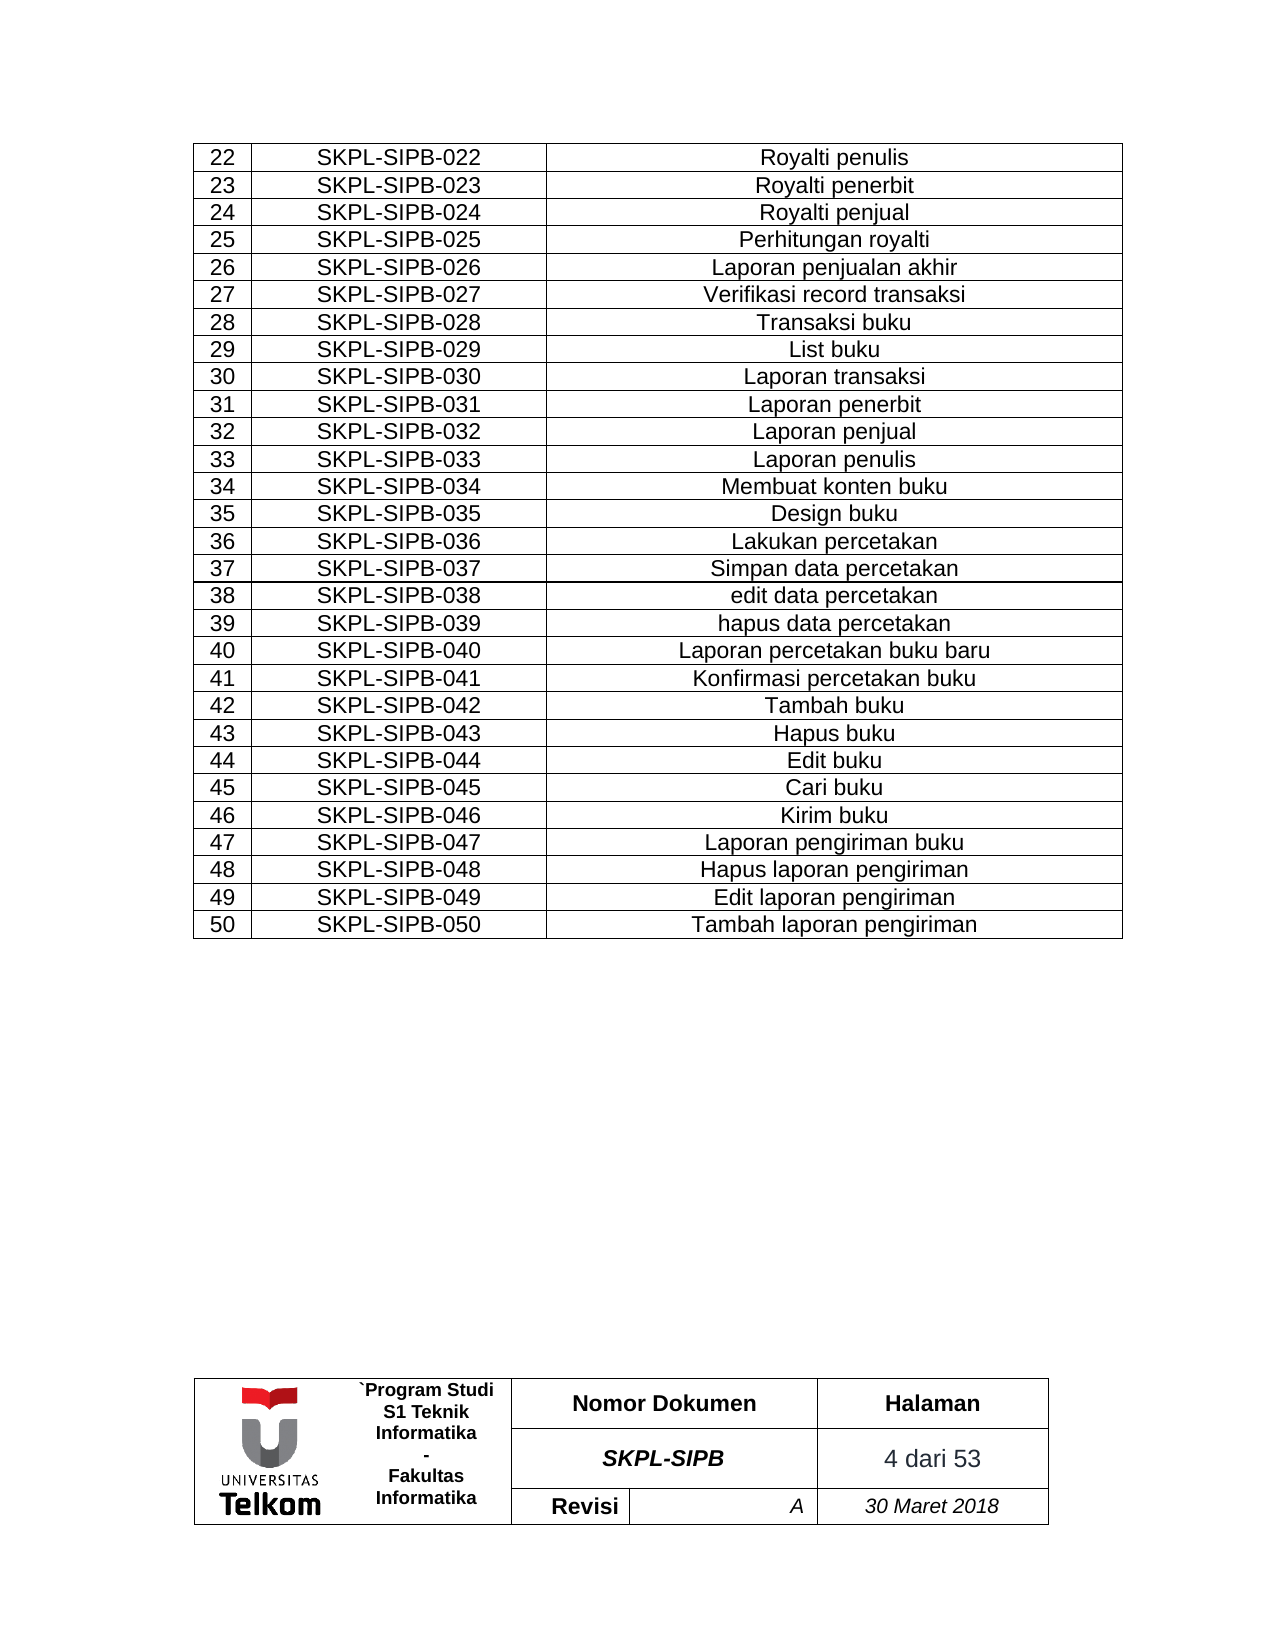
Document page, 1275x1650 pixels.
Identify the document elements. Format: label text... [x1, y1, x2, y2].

table_cell SKPL-SIPB-033 [252, 446, 546, 472]
table_cell SKPL-SIPB-048 [252, 856, 546, 883]
table_cell Transaksi buku [547, 309, 1122, 335]
table_cell Edit buku [547, 747, 1122, 773]
table_cell 39 [194, 610, 251, 636]
table_cell 23 [194, 172, 251, 198]
table_cell 50 [194, 911, 251, 938]
table_cell SKPL-SIPB-041 [252, 665, 546, 691]
picture [205, 1379, 334, 1524]
table_cell Tambah laporan pengiriman [547, 911, 1122, 938]
table_cell SKPL-SIPB-023 [252, 172, 546, 198]
table_cell 29 [194, 336, 251, 362]
table_cell SKPL-SIPB-045 [252, 774, 546, 801]
table_cell Edit laporan pengiriman [547, 884, 1122, 910]
table_cell 25 [194, 226, 251, 253]
table_cell Royalti penerbit [547, 172, 1122, 198]
table_cell 32 [194, 418, 251, 444]
table_cell SKPL-SIPB-035 [252, 500, 546, 527]
table_header 22 [194, 144, 251, 171]
table_cell Laporan penulis [547, 446, 1122, 472]
table_cell 24 [194, 199, 251, 225]
table_cell 31 [194, 391, 251, 417]
table_cell 41 [194, 665, 251, 691]
table_cell Design buku [547, 500, 1122, 527]
table_cell SKPL-SIPB-038 [252, 583, 546, 609]
table_cell SKPL-SIPB-046 [252, 802, 546, 828]
table_cell 30 [194, 363, 251, 390]
table_cell Hapus buku [547, 720, 1122, 746]
table_cell SKPL-SIPB-037 [252, 555, 546, 581]
table_cell Hapus laporan pengiriman [547, 856, 1122, 883]
table_cell SKPL-SIPB-040 [252, 637, 546, 664]
table_cell Perhitungan royalti [547, 226, 1122, 253]
table_cell hapus data percetakan [547, 610, 1122, 636]
table_cell Laporan penjual [547, 418, 1122, 444]
table_cell 45 [194, 774, 251, 801]
table_cell 37 [194, 555, 251, 581]
table_cell SKPL-SIPB-050 [252, 911, 546, 938]
table_cell 48 [194, 856, 251, 883]
table_cell 38 [194, 583, 251, 609]
table_cell 36 [194, 528, 251, 554]
table_cell 26 [194, 254, 251, 280]
table_cell SKPL-SIPB-024 [252, 199, 546, 225]
table_cell Laporan transaksi [547, 363, 1122, 390]
table_cell SKPL-SIPB-031 [252, 391, 546, 417]
table_cell SKPL-SIPB-026 [252, 254, 546, 280]
table_cell 27 [194, 281, 251, 307]
table_cell SKPL-SIPB-047 [252, 829, 546, 855]
table_cell Verifikasi record transaksi [547, 281, 1122, 307]
table_cell 43 [194, 720, 251, 746]
table_cell Tambah buku [547, 692, 1122, 718]
table_cell SKPL-SIPB-039 [252, 610, 546, 636]
table_cell Lakukan percetakan [547, 528, 1122, 554]
table_cell Kirim buku [547, 802, 1122, 828]
table_cell SKPL-SIPB-036 [252, 528, 546, 554]
table_cell Konfirmasi percetakan buku [547, 665, 1122, 691]
table_cell 49 [194, 884, 251, 910]
table_header Royalti penulis [547, 144, 1122, 171]
table_cell Laporan percetakan buku baru [547, 637, 1122, 664]
table_cell 47 [194, 829, 251, 855]
table_cell Membuat konten buku [547, 473, 1122, 499]
table_cell SKPL-SIPB-030 [252, 363, 546, 390]
table_cell Royalti penjual [547, 199, 1122, 225]
table_cell SKPL-SIPB-028 [252, 309, 546, 335]
table_cell 46 [194, 802, 251, 828]
table_cell Laporan penerbit [547, 391, 1122, 417]
table_cell SKPL-SIPB-034 [252, 473, 546, 499]
table_cell SKPL-SIPB-042 [252, 692, 546, 718]
table_cell 42 [194, 692, 251, 718]
table_cell SKPL-SIPB-025 [252, 226, 546, 253]
table_header SKPL-SIPB-022 [252, 144, 546, 171]
table_cell SKPL-SIPB-043 [252, 720, 546, 746]
table_cell Cari buku [547, 774, 1122, 801]
table_cell 28 [194, 309, 251, 335]
table_cell 35 [194, 500, 251, 527]
table_cell SKPL-SIPB-032 [252, 418, 546, 444]
table_cell SKPL-SIPB-044 [252, 747, 546, 773]
table_cell 40 [194, 637, 251, 664]
table_cell 33 [194, 446, 251, 472]
table_cell SKPL-SIPB-049 [252, 884, 546, 910]
table_cell List buku [547, 336, 1122, 362]
table_cell 44 [194, 747, 251, 773]
table_cell 34 [194, 473, 251, 499]
table_cell Laporan pengiriman buku [547, 829, 1122, 855]
table_cell edit data percetakan [547, 583, 1122, 609]
table_cell Simpan data percetakan [547, 555, 1122, 581]
table_cell SKPL-SIPB-029 [252, 336, 546, 362]
table_cell Laporan penjualan akhir [547, 254, 1122, 280]
table_cell SKPL-SIPB-027 [252, 281, 546, 307]
